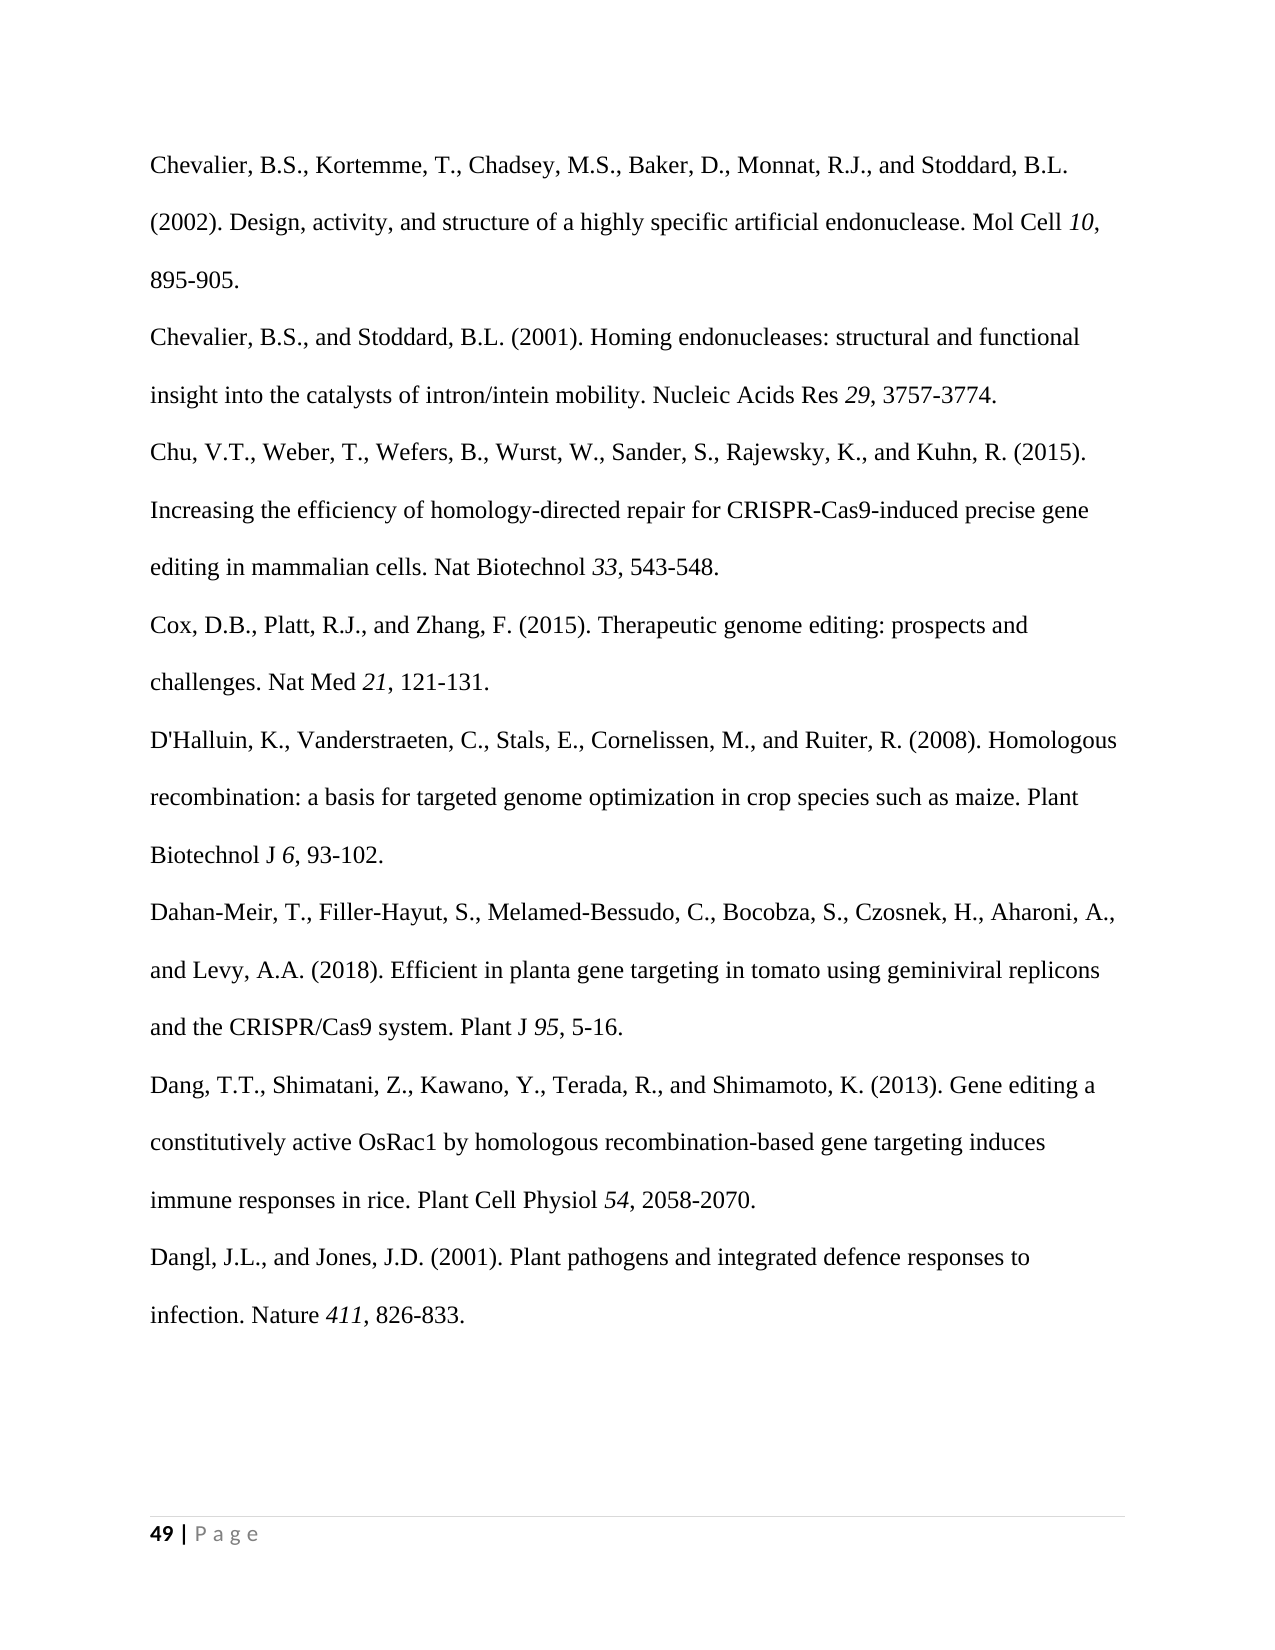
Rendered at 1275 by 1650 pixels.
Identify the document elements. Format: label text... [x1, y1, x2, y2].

text Cox, D.B., Platt, R.J., and Zhang, F. (2015). Therapeutic genome editing: prospects and challenges. Nat Med 21, 121-131. [150, 610, 1125, 696]
text Chu, V.T., Weber, T., Wefers, B., Wurst, W., Sander, S., Rajewsky, K., and Kuhn, R. (2015). Increasing the efficiency of homology-directed repair for CRISPR-Cas9-induced precise gene editing in mammalian cells. Nat Biotechnol 33, 543-548. [150, 437, 1125, 581]
text Chevalier, B.S., and Stoddard, B.L. (2001). Homing endonucleases: structural and functional insight into the catalysts of intron/intein mobility. Nucleic Acids Res 29, 3757-3774. [150, 322, 1125, 409]
text Dangl, J.L., and Jones, J.D. (2001). Plant pathogens and integrated defence responses to infection. Nature 411, 826-833. [150, 1242, 1125, 1329]
text D'Halluin, K., Vanderstraeten, C., Stals, E., Cornelissen, M., and Ruiter, R. (2008). Homologous recombination: a basis for targeted genome optimization in crop species such as maize. Plant Biotechnol J 6, 93-102. [150, 725, 1125, 869]
text Chevalier, B.S., Kortemme, T., Chadsey, M.S., Baker, D., Monnat, R.J., and Stoddard, B.L. (2002). Design, activity, and structure of a highly specific artificial endonuclease. Mol Cell 10, 895-905. [150, 150, 1125, 294]
text Dang, T.T., Shimatani, Z., Kawano, Y., Terada, R., and Shimamoto, K. (2013). Gene editing a constitutively active OsRac1 by homologous recombination-based gene targeting induces immune responses in rice. Plant Cell Physiol 54, 2058-2070. [150, 1070, 1125, 1214]
text Dahan-Meir, T., Filler-Hayut, S., Melamed-Bessudo, C., Bocobza, S., Czosnek, H., Aharoni, A., and Levy, A.A. (2018). Efficient in planta gene targeting in tomato using geminiviral replicons and the CRISPR/Cas9 system. Plant J 95, 5-16. [150, 897, 1125, 1041]
